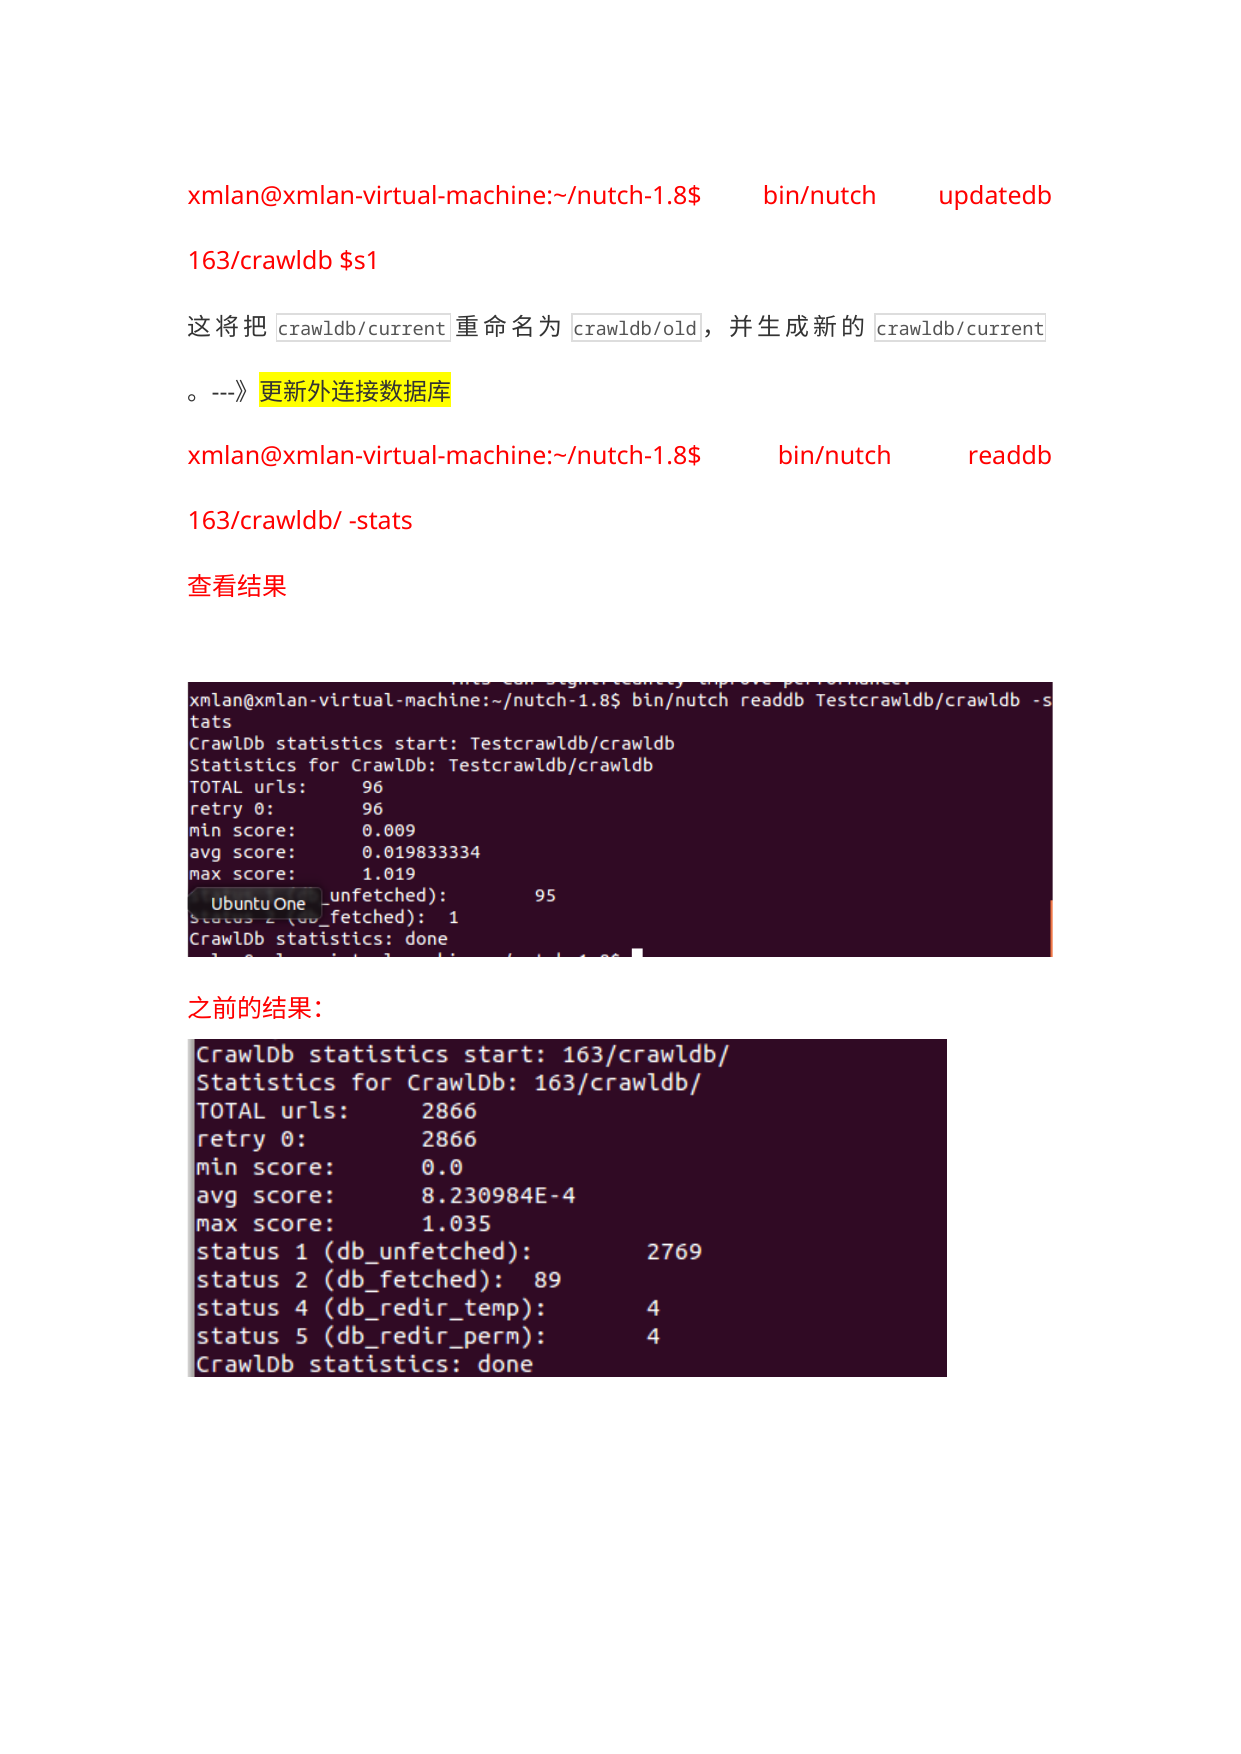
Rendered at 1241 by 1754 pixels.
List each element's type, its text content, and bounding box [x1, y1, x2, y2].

text 之前的结果： [187, 974, 1053, 1039]
picture [187, 682, 1053, 957]
text xmlan@xmlan-virtual-machine:~/nutch-1.8$ bin/nutch updatedb 163/crawldb $s1 [187, 162, 1053, 292]
text 这将把crawldb/current重命名为crawldb/old，并生成新的 crawldb/current 。---》更新外连接数据库 [187, 292, 1053, 422]
text xmlan@xmlan-virtual-machine:~/nutch-1.8$ bin/nutch readdb 163/crawldb/ -stats [187, 422, 1053, 552]
picture [187, 1039, 947, 1377]
text 查看结果 [187, 552, 1053, 617]
